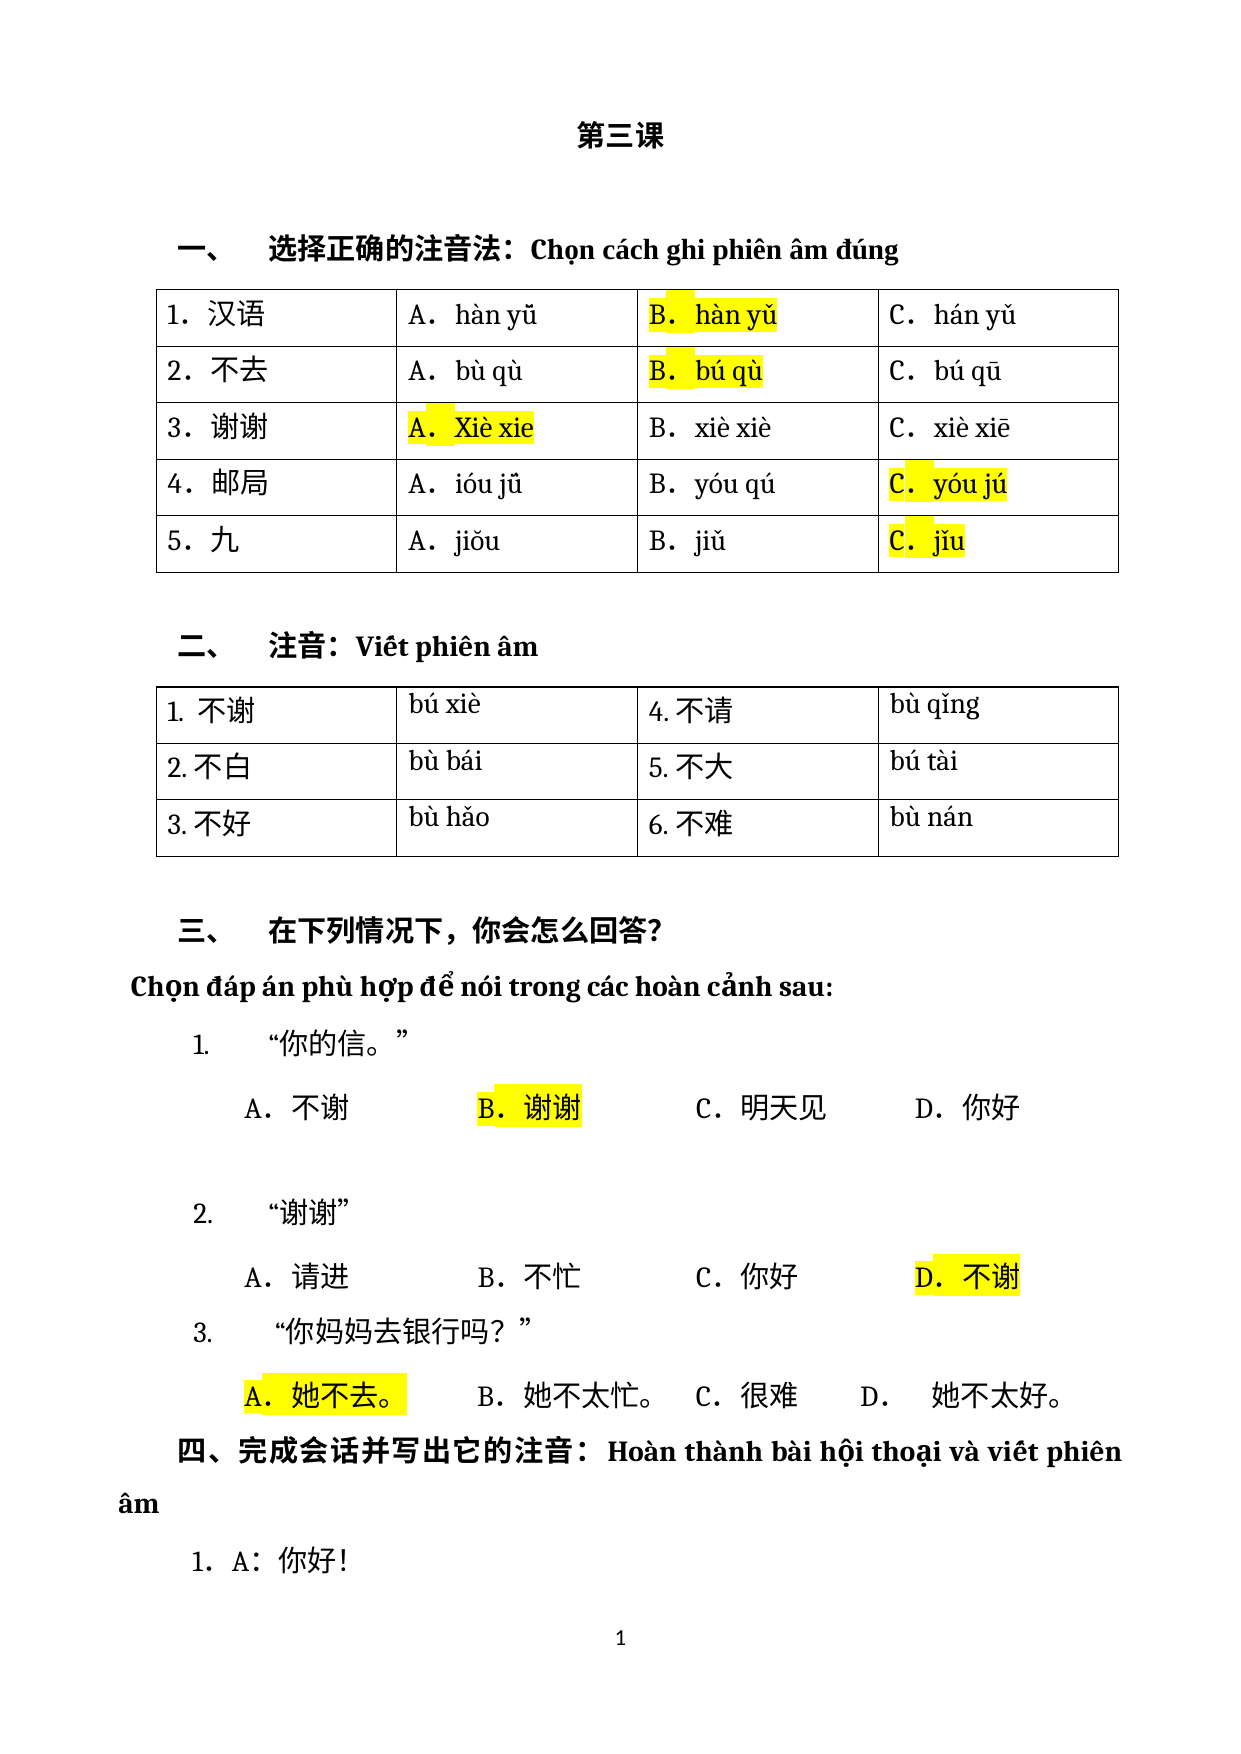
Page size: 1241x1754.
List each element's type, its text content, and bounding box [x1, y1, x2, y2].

text 第三课 [118, 112, 1122, 154]
table_header C．明天见 [685, 1084, 903, 1140]
list “谢谢” [193, 1190, 1122, 1232]
table_header B．不忙 [466, 1254, 684, 1309]
table_header A．她不去。 [233, 1373, 466, 1428]
table_cell A．jiŏu [397, 516, 637, 572]
table_header bú xiè [397, 688, 637, 743]
list “你妈妈去银行吗？” [193, 1309, 1122, 1351]
table_header D．你好 [903, 1084, 1122, 1140]
table_cell A．ióu jǘ [397, 460, 637, 515]
table_header C．hán yǔ [879, 290, 1118, 346]
table_header 1．汉语 [157, 290, 396, 346]
list 注音：Viết phiên âm [177, 623, 1122, 665]
table_cell 5. 不大 [638, 744, 878, 799]
table_cell C．xiè xiē [879, 403, 1118, 459]
list 1．A：你好！ [192, 1537, 1122, 1579]
table_header D．不谢 [903, 1254, 1122, 1309]
text Chọn đáp án phù hợp để nói trong các hoàn cảnh sau: [118, 971, 1122, 1004]
table_header C．你好 [685, 1254, 903, 1309]
table_header B．谢谢 [466, 1084, 684, 1140]
table_cell 3. 不好 [157, 800, 396, 856]
table_cell 3．谢谢 [157, 403, 396, 459]
table_cell B．jiǔ [638, 516, 878, 572]
table_cell 5．九 [157, 516, 396, 572]
table_header bù qǐng [879, 688, 1118, 743]
table_header B．hàn yǔ [638, 290, 878, 346]
table_cell B．xiè xiè [638, 403, 878, 459]
table_header A．请进 [233, 1254, 466, 1309]
table_cell bú tài [879, 744, 1118, 799]
table_header A．hàn yǚ [397, 290, 637, 346]
list 选择正确的注音法：Chọn cách ghi phiên âm đúng [177, 226, 1122, 268]
table_cell 2．不去 [157, 347, 396, 402]
table_cell B．yóu qú [638, 460, 878, 515]
table_cell 2. 不白 [157, 744, 396, 799]
table_cell B．bú qù [638, 347, 878, 402]
table_cell A．Xiè xie [397, 403, 637, 459]
table_cell bù bái [397, 744, 637, 799]
table_cell 4．邮局 [157, 460, 396, 515]
table_header C．很难 [684, 1373, 845, 1428]
text 四、完成会话并写出它的注音：Hoàn thành bài hội thoại và viết phiên âm [118, 1428, 1122, 1520]
table_header A．不谢 [233, 1084, 466, 1140]
table_cell bù hǎo [397, 800, 637, 856]
table_cell C．jǐu [879, 516, 1118, 572]
table_cell A．bù qù [397, 347, 637, 402]
table_header 4. 不请 [638, 688, 878, 743]
list 在下列情况下，你会怎么回答？ [177, 907, 1122, 949]
table_cell C．bú qū [879, 347, 1118, 402]
table_cell 6. 不难 [638, 800, 878, 856]
table_cell C．yóu jú [879, 460, 1118, 515]
table_header 她不太好。 [845, 1373, 1122, 1428]
table_cell bù nán [879, 800, 1118, 856]
table_header 1. 不谢 [157, 688, 396, 743]
table_header B．她不太忙。 [466, 1373, 684, 1428]
list “你的信。” [193, 1021, 1122, 1063]
